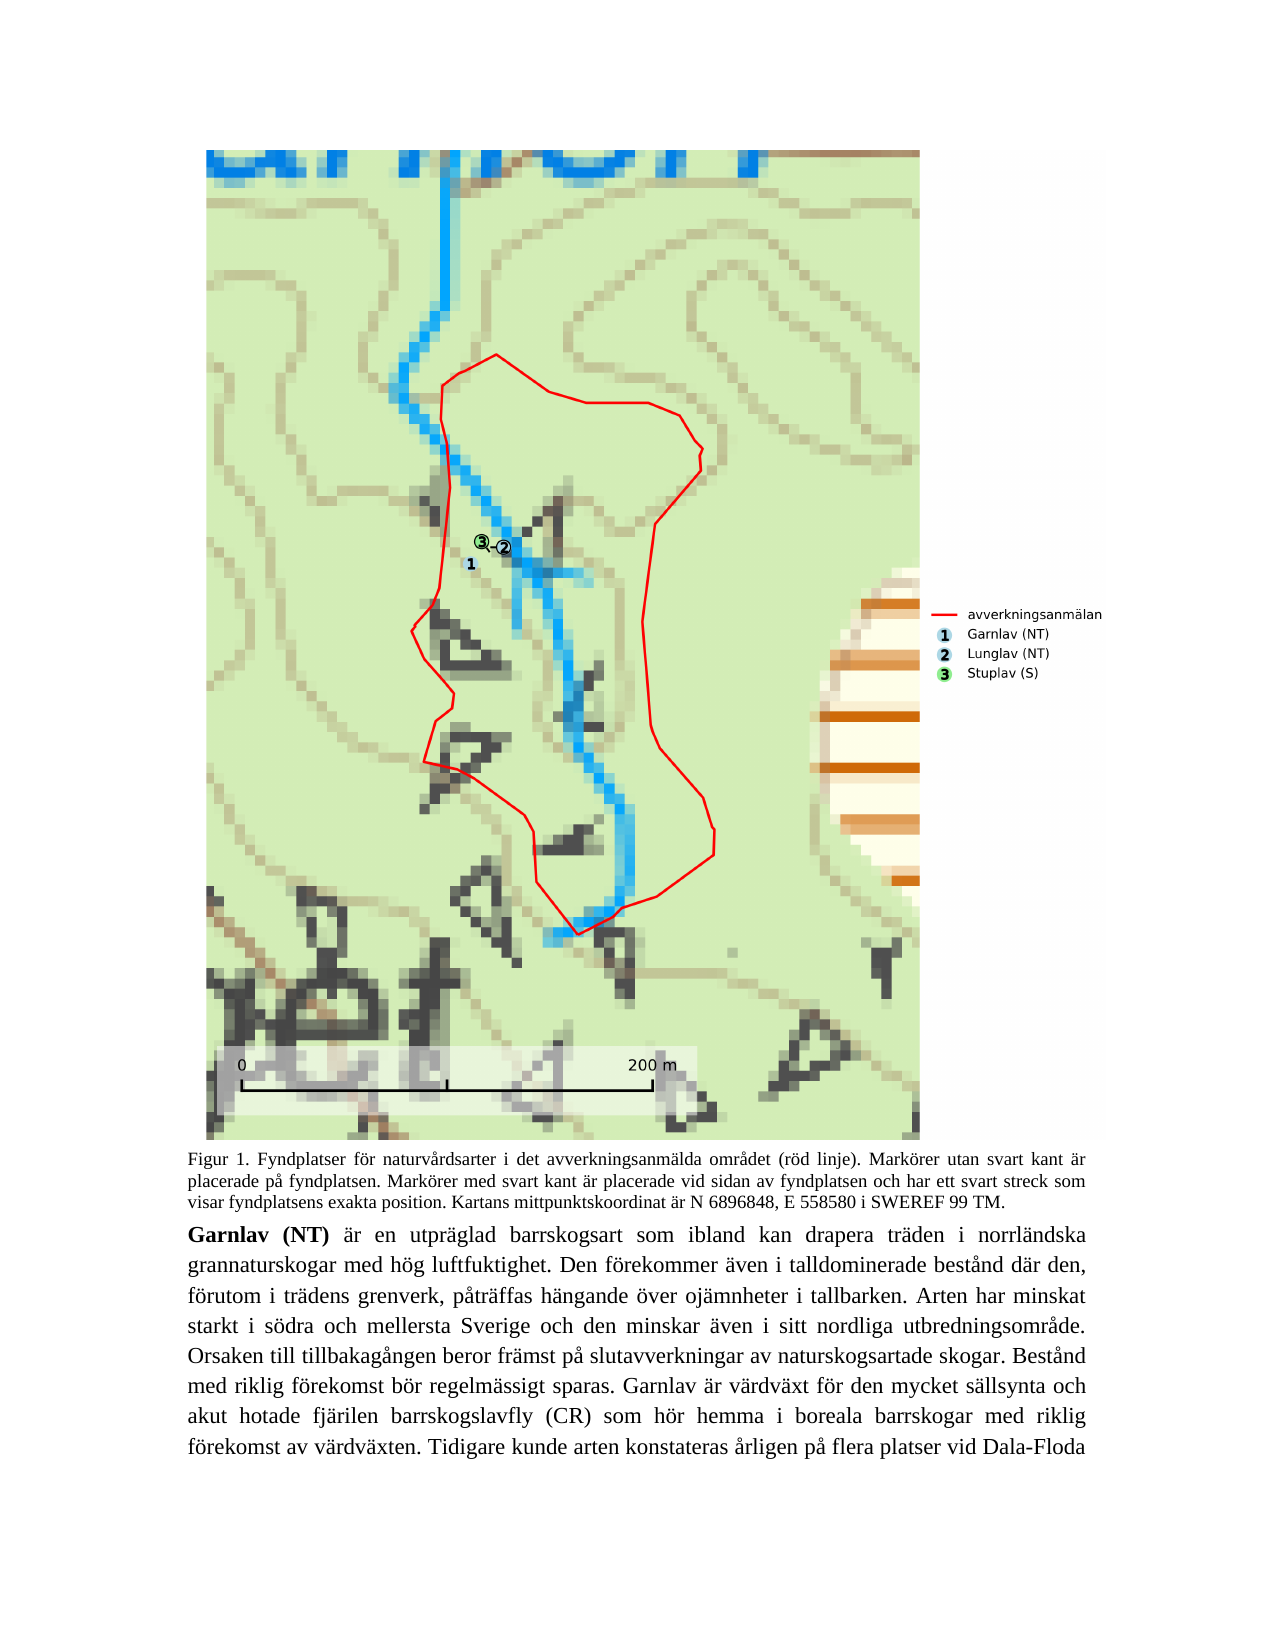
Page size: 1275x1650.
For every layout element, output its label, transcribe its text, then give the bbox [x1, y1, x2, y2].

picture [206, 150, 1107, 1140]
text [187, 1221, 1087, 1459]
text Figur 1. Fyndplatser för naturvårdsarter i det avverkningsanmälda området (röd linje). Markörer utan svart kant är placerade på fyndplatsen. Markörer med svart kant är placerade vid sidan av fyndplatsen och har ett svart streck som visar fyndplatsens exakta position. Kartans mittpunktskoordinat är N 6896848, E 558580 i SWEREF 99 TM. [187, 1148, 1087, 1213]
